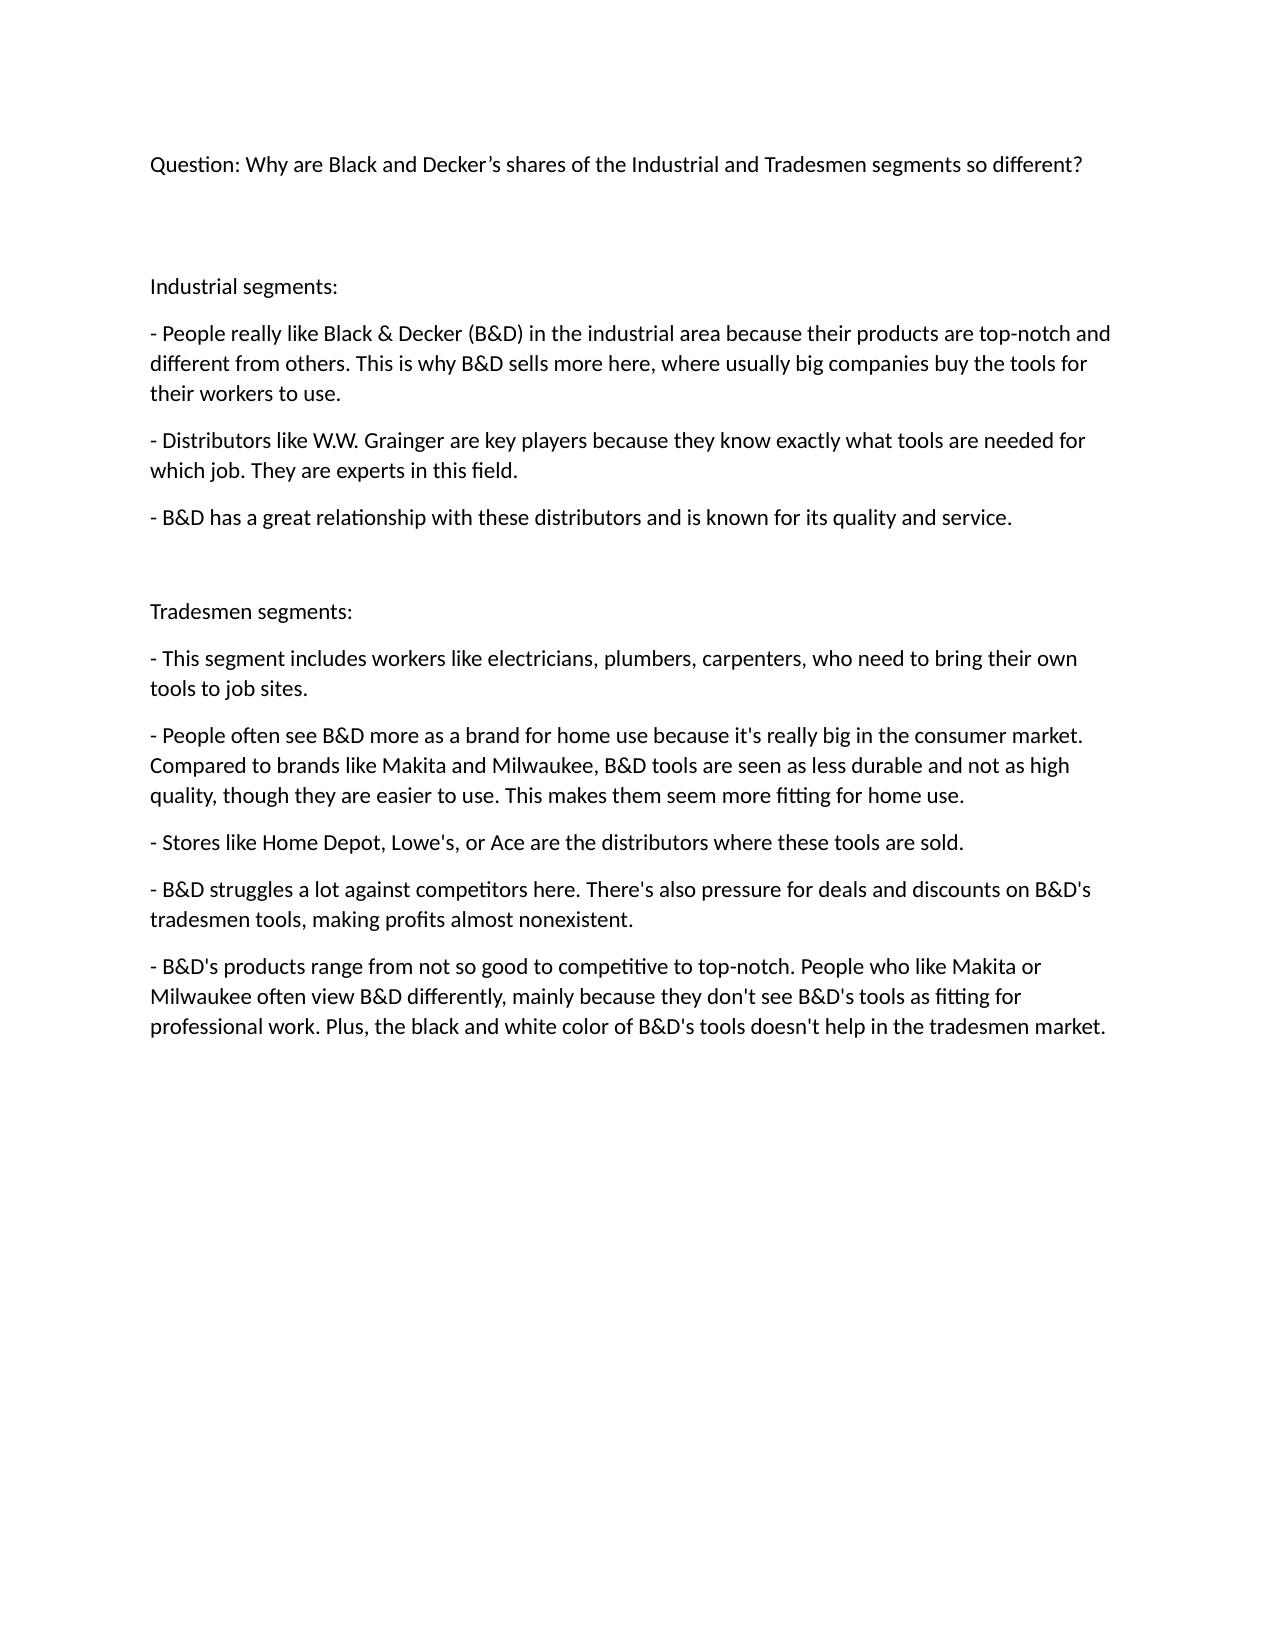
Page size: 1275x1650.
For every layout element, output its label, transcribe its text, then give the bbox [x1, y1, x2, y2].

text - People really like Black & Decker (B&D) in the industrial area because their products are top-notch and different from others. This is why B&D sells more here, where usually big companies buy the tools for their workers to use. [150, 319, 1125, 407]
text - B&D has a great relationship with these distributors and is known for its quality and service. [150, 503, 1125, 531]
text Question: Why are Black and Decker’s shares of the Industrial and Tradesmen segments so different? [150, 150, 1125, 178]
text - This segment includes workers like electricians, plumbers, carpenters, who need to bring their own tools to job sites. [150, 644, 1125, 702]
text - B&D's products range from not so good to competitive to top-notch. People who like Makita or Milwaukee often view B&D differently, mainly because they don't see B&D's tools as fitting for professional work. Plus, the black and white color of B&D's tools doesn't help in the tradesmen market. [150, 952, 1125, 1040]
text - Stores like Home Depot, Lowe's, or Ace are the distributors where these tools are sold. [150, 828, 1125, 856]
text Tradesmen segments: [150, 597, 1125, 625]
text - Distributors like W.W. Grainger are key players because they know exactly what tools are needed for which job. They are experts in this field. [150, 426, 1125, 484]
text - B&D struggles a lot against competitors here. There's also pressure for deals and discounts on B&D's tradesmen tools, making profits almost nonexistent. [150, 875, 1125, 933]
text - People often see B&D more as a brand for home use because it's really big in the consumer market. Compared to brands like Makita and Milwaukee, B&D tools are seen as less durable and not as high quality, though they are easier to use. This makes them seem more fitting for home use. [150, 721, 1125, 809]
text Industrial segments: [150, 272, 1125, 300]
